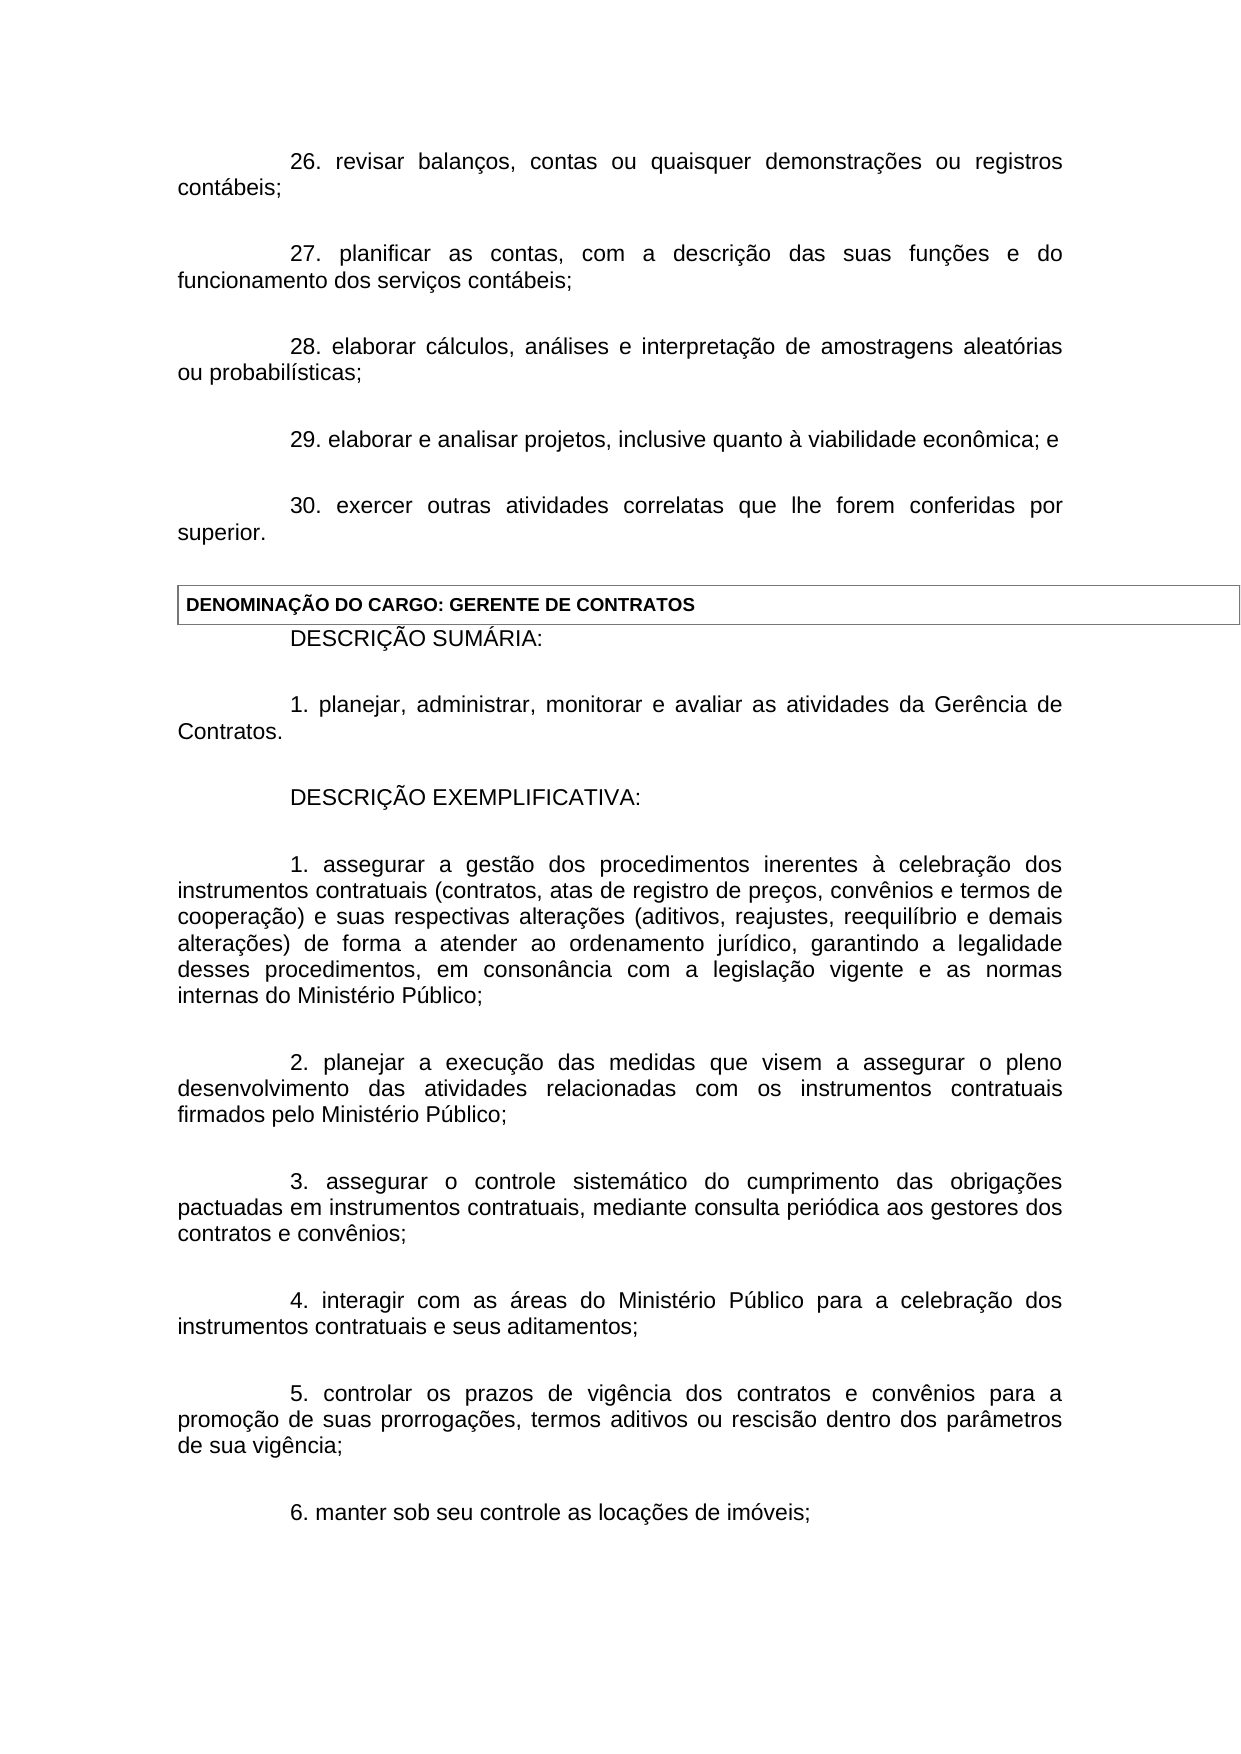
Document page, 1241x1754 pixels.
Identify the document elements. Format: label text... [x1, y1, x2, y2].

text DESCRIÇÃO EXEMPLIFICATIVA: [177, 784, 1063, 811]
text 3. assegurar o controle sistemático do cumprimento das obrigações pactuadas em instrumentos contratuais, mediante consulta periódica aos gestores dos contratos e convênios; [177, 1168, 1063, 1247]
text 28. elaborar cálculos, análises e interpretação de amostragens aleatórias ou probabilísticas; [177, 333, 1063, 386]
text 26. revisar balanços, contas ou quaisquer demonstrações ou registros contábeis; [177, 148, 1063, 200]
text 1. planejar, administrar, monitorar e avaliar as atividades da Gerência de Contratos. [177, 691, 1063, 744]
text 4. interagir com as áreas do Ministério Público para a celebração dos instrumentos contratuais e seus aditamentos; [177, 1287, 1063, 1339]
text DESCRIÇÃO SUMÁRIA: [177, 625, 1063, 651]
text 6. manter sob seu controle as locações de imóveis; [177, 1498, 1063, 1525]
text 30. exercer outras atividades correlatas que lhe forem conferidas por superior. [177, 492, 1063, 545]
text 2. planejar a execução das medidas que visem a assegurar o pleno desenvolvimento das atividades relacionadas com os instrumentos contratuais firmados pelo Ministério Público; [177, 1049, 1063, 1128]
text 27. planificar as contas, com a descrição das suas funções e do funcionamento dos serviços contábeis; [177, 240, 1063, 293]
text 1. assegurar a gestão dos procedimentos inerentes à celebração dos instrumentos contratuais (contratos, atas de registro de preços, convênios e termos de cooperação) e suas respectivas alterações (aditivos, reajustes, reequilíbrio e demais alterações) de forma a atender ao ordenamento jurídico, garantindo a legalidade desses procedimentos, em consonância com a legislação vigente e as normas internas do Ministério Público; [177, 851, 1063, 1009]
text 29. elaborar e analisar projetos, inclusive quanto à viabilidade econômica; e [177, 426, 1063, 452]
text 5. controlar os prazos de vigência dos contratos e convênios para a promoção de suas prorrogações, termos aditivos ou rescisão dentro dos parâmetros de sua vigência; [177, 1379, 1063, 1458]
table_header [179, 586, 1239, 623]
